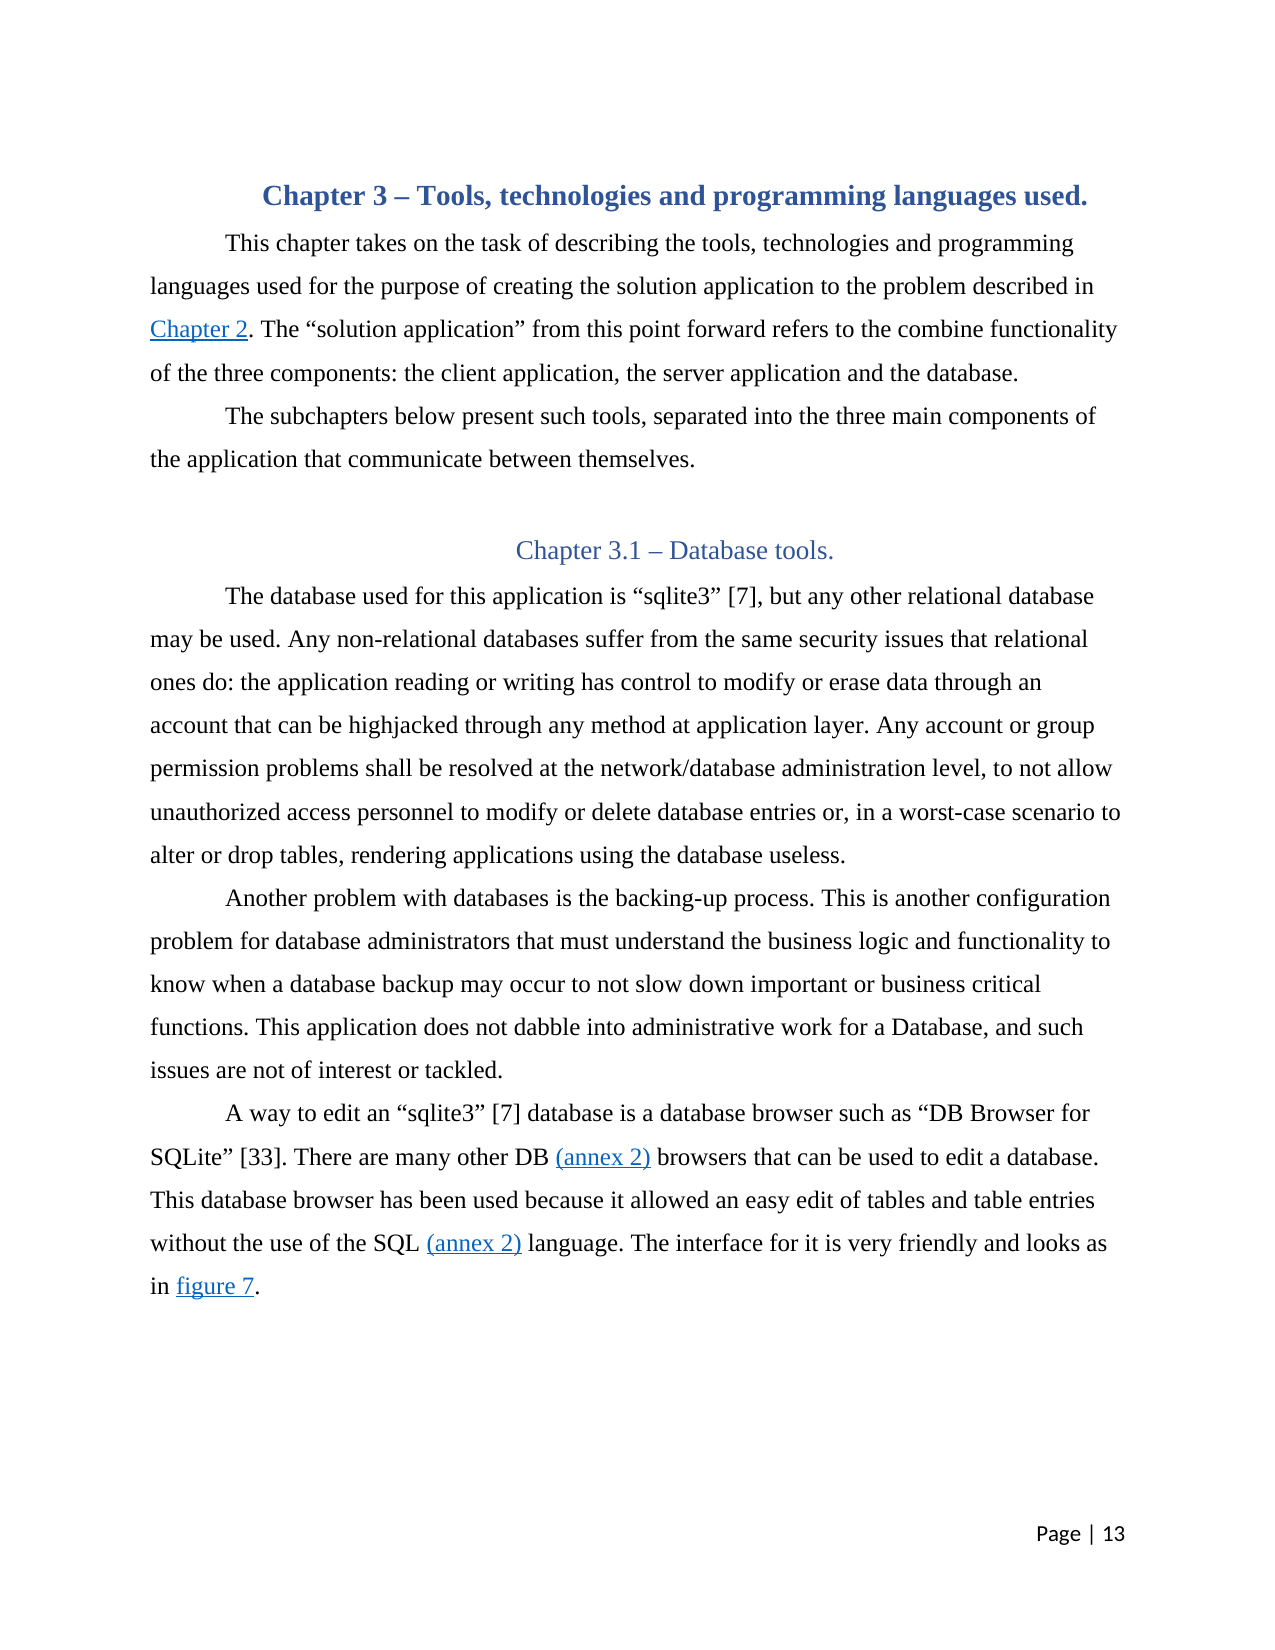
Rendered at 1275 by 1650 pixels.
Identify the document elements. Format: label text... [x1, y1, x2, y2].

text Another problem with databases is the backing-up process. This is another configuration problem for database administrators that must understand the business logic and functionality to know when a database backup may occur to not slow down important or business critical functions. This application does not dabble into administrative work for a Database, and such issues are not of interest or tackled. [150, 883, 1125, 1084]
subtitle Chapter 3 – Tools, technologies and programming languages used. [150, 178, 1125, 211]
subtitle Chapter 3.1 – Database tools. [150, 534, 1125, 565]
text This chapter takes on the task of describing the tools, technologies and programming languages used for the purpose of creating the solution application to the problem described in Chapter 2. The “solution application” from this point forward refers to the combine functionality of the three components: the client application, the server application and the database. [150, 228, 1125, 386]
text The database used for this application is “sqlite3”, but any other relational database may be used. Any non-relational databases suffer from the same security issues that relational ones do: the application reading or writing has control to modify or erase data through an account that can be highjacked through any method at application layer. Any account or group permission problems shall be resolved at the network/database administration level, to not allow unauthorized access personnel to modify or delete database entries or, in a worst-case scenario to alter or drop tables, rendering applications using the database useless. [150, 581, 1125, 868]
text The subchapters below present such tools, separated into the three main components of the application that communicate between themselves. [150, 401, 1125, 473]
text A way to edit an “sqlite3” database is a database browser such as “DB Browser for SQLite”. There are many other DB (annex 2) browsers that can be used to edit a database. This database browser has been used because it allowed an easy edit of tables and table entries without the use of the SQL (annex 2) language. The interface for it is very friendly and looks as in figure 7. [150, 1098, 1125, 1300]
